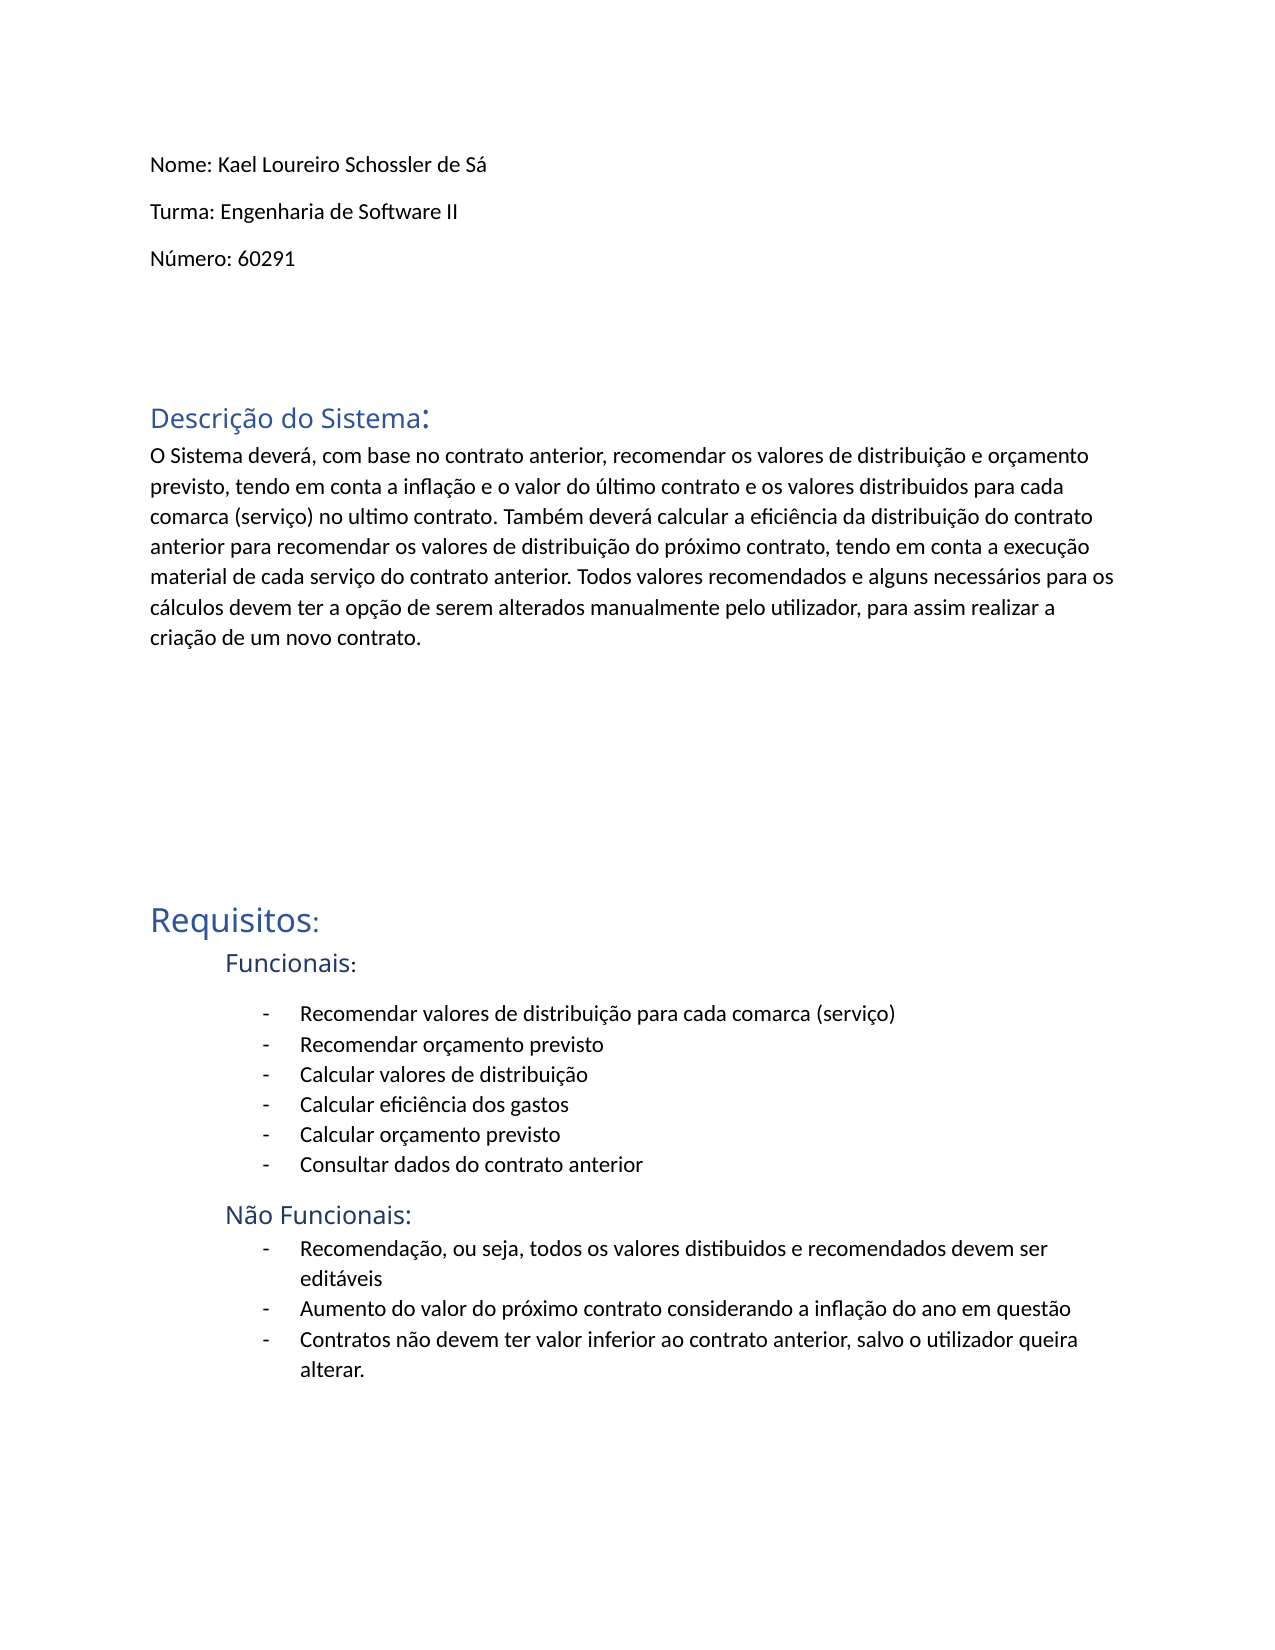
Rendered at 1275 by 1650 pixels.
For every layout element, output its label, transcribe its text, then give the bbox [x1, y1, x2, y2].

list Consultar dados do contrato anterior [262, 1151, 1125, 1178]
subtitle Descrição do Sistema: [150, 393, 1125, 438]
list Calcular orçamento previsto [262, 1120, 1125, 1148]
text Número: 60291 [150, 244, 1125, 272]
text O Sistema deverá, com base no contrato anterior, recomendar os valores de distribuição e orçamento previsto, tendo em conta a inflação e o valor do último contrato e os valores distribuidos para cada comarca (serviço) no ultimo contrato. Também deverá calcular a eficiência da distribuição do contrato anterior para recomendar os valores de distribuição do próximo contrato, tendo em conta a execução material de cada serviço do contrato anterior. Todos valores recomendados e alguns necessários para os cálculos devem ter a opção de serem alterados manualmente pelo utilizador, para assim realizar a criação de um novo contrato. [150, 442, 1125, 651]
list Recomendar valores de distribuição para cada comarca (serviço) [262, 999, 1125, 1027]
subtitle Requisitos: [150, 897, 1125, 942]
list Contratos não devem ter valor inferior ao contrato anterior, salvo o utilizador queira alterar. [262, 1325, 1125, 1383]
text Funcionais: [150, 946, 1125, 980]
list Calcular eficiência dos gastos [262, 1090, 1125, 1118]
list Calcular valores de distribuição [262, 1060, 1125, 1088]
list Recomendar orçamento previsto [262, 1030, 1125, 1058]
list Recomendação, ou seja, todos os valores distibuidos e recomendados devem ser editáveis [262, 1234, 1125, 1292]
text Nome: Kael Loureiro Schossler de Sá [150, 150, 1125, 178]
subtitle Não Funcionais: [150, 1197, 1125, 1231]
text Turma: Engenharia de Software II [150, 197, 1125, 225]
list Aumento do valor do próximo contrato considerando a inflação do ano em questão [262, 1294, 1125, 1323]
